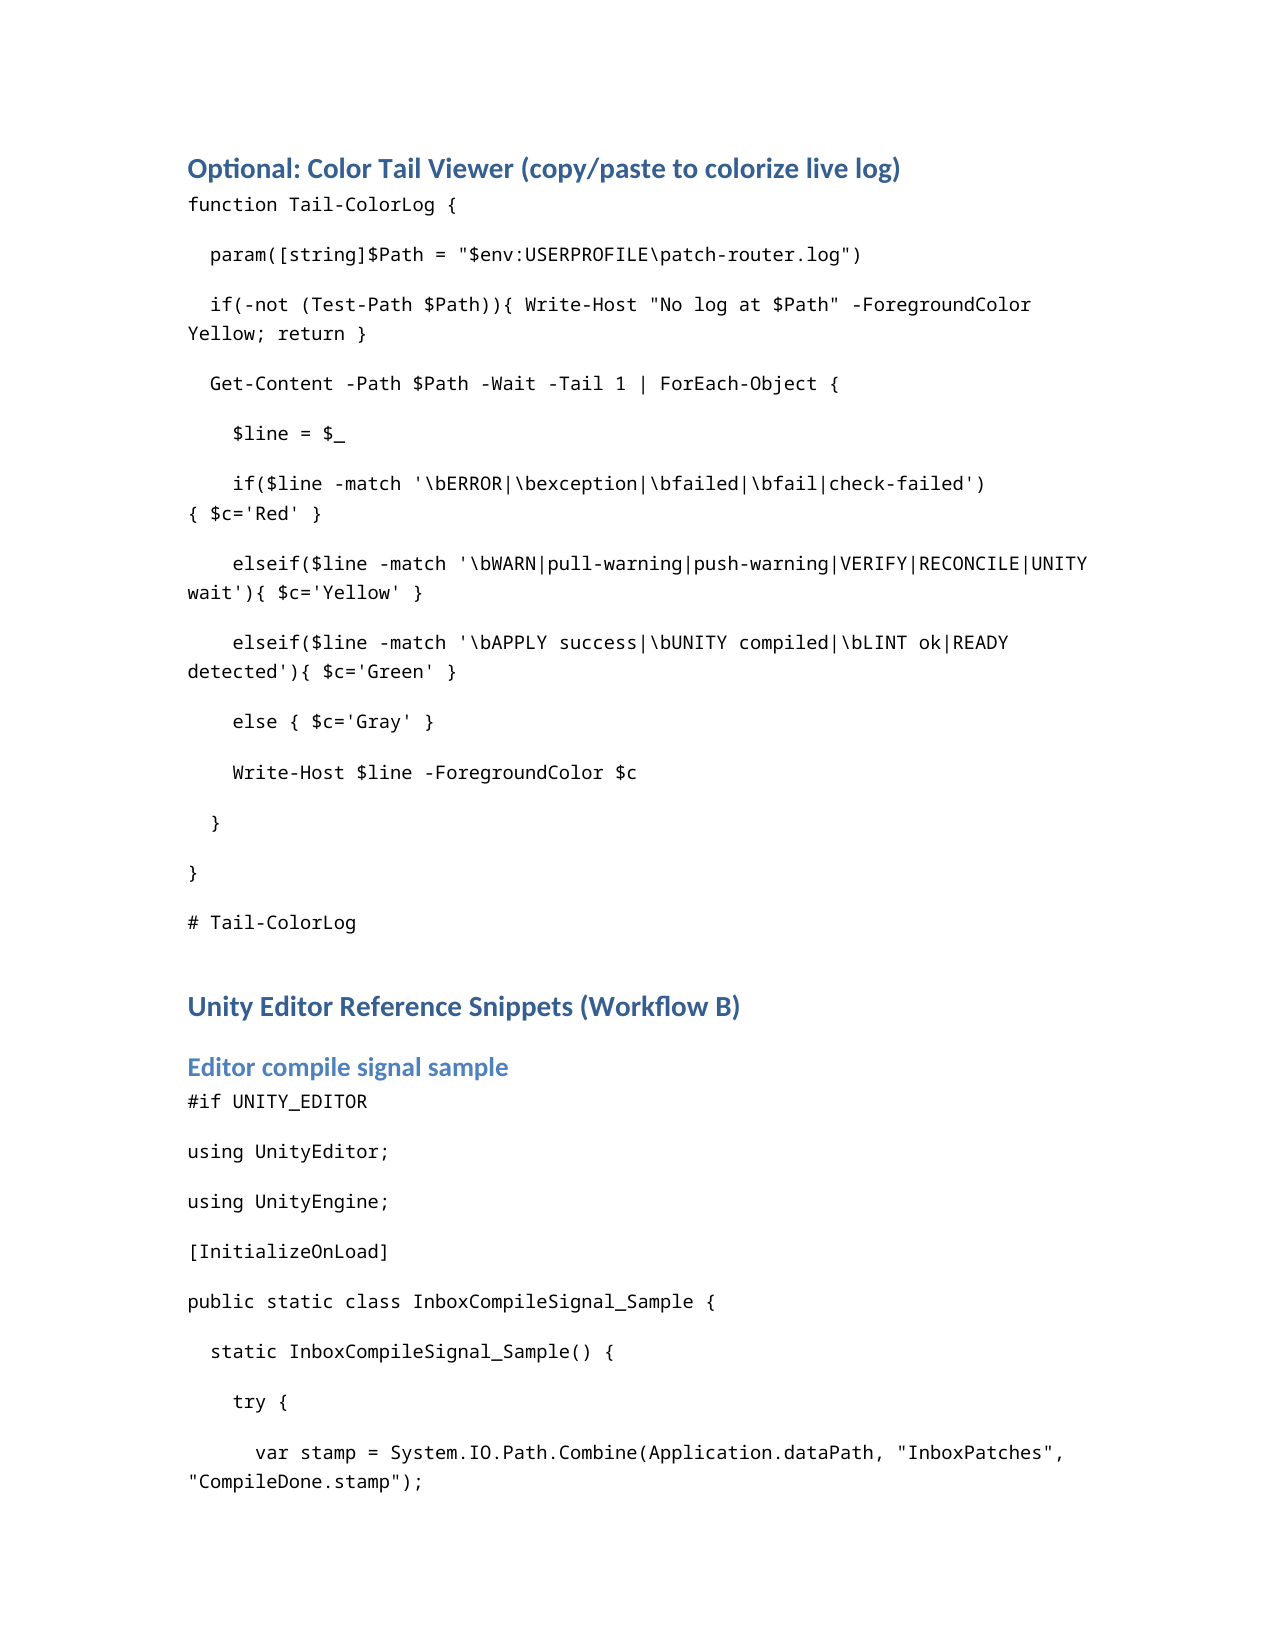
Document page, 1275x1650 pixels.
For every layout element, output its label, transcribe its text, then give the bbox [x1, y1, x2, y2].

text using UnityEngine; [187, 1188, 1087, 1214]
text } [187, 809, 1087, 834]
text if(-not (Test-Path $Path)){ Write-Host "No log at $Path" -ForegroundColor Yellow; return } [187, 291, 1087, 346]
text } [187, 859, 1087, 885]
text using UnityEditor; [187, 1138, 1087, 1164]
subtitle Editor compile signal sample [187, 1050, 1087, 1083]
text try { [187, 1389, 1087, 1414]
text public static class InboxCompileSignal_Sample { [187, 1289, 1087, 1314]
subtitle Unity Editor Reference Snippets (Workflow B) [187, 988, 1087, 1024]
text var stamp = System.IO.Path.Combine(Application.dataPath, "InboxPatches", "CompileDone.stamp"); [187, 1439, 1087, 1494]
text else { $c='Gray' } [187, 709, 1087, 734]
text [InitializeOnLoad] [187, 1238, 1087, 1264]
text # Tail-ColorLog [187, 909, 1087, 935]
text if($line -match '\bERROR|\bexception|\bfailed|\bfail|check-failed'){ $c='Red' } [187, 471, 1087, 526]
text param([string]$Path = "$env:USERPROFILE\patch-router.log") [187, 241, 1087, 267]
text elseif($line -match '\bAPPLY success|\bUNITY compiled|\bLINT ok|READY detected'){ $c='Green' } [187, 629, 1087, 684]
text static InboxCompileSignal_Sample() { [187, 1339, 1087, 1364]
text Get-Content -Path $Path -Wait -Tail 1 | ForEach-Object { [187, 371, 1087, 396]
text #if UNITY_EDITOR [187, 1088, 1087, 1114]
text elseif($line -match '\bWARN|pull-warning|push-warning|VERIFY|RECONCILE|UNITY wait'){ $c='Yellow' } [187, 550, 1087, 605]
subtitle Optional: Color Tail Viewer (copy/paste to colorize live log) [187, 150, 1087, 186]
text $line = $_ [187, 421, 1087, 446]
text Write-Host $line -ForegroundColor $c [187, 759, 1087, 784]
text function Tail-ColorLog { [187, 191, 1087, 216]
